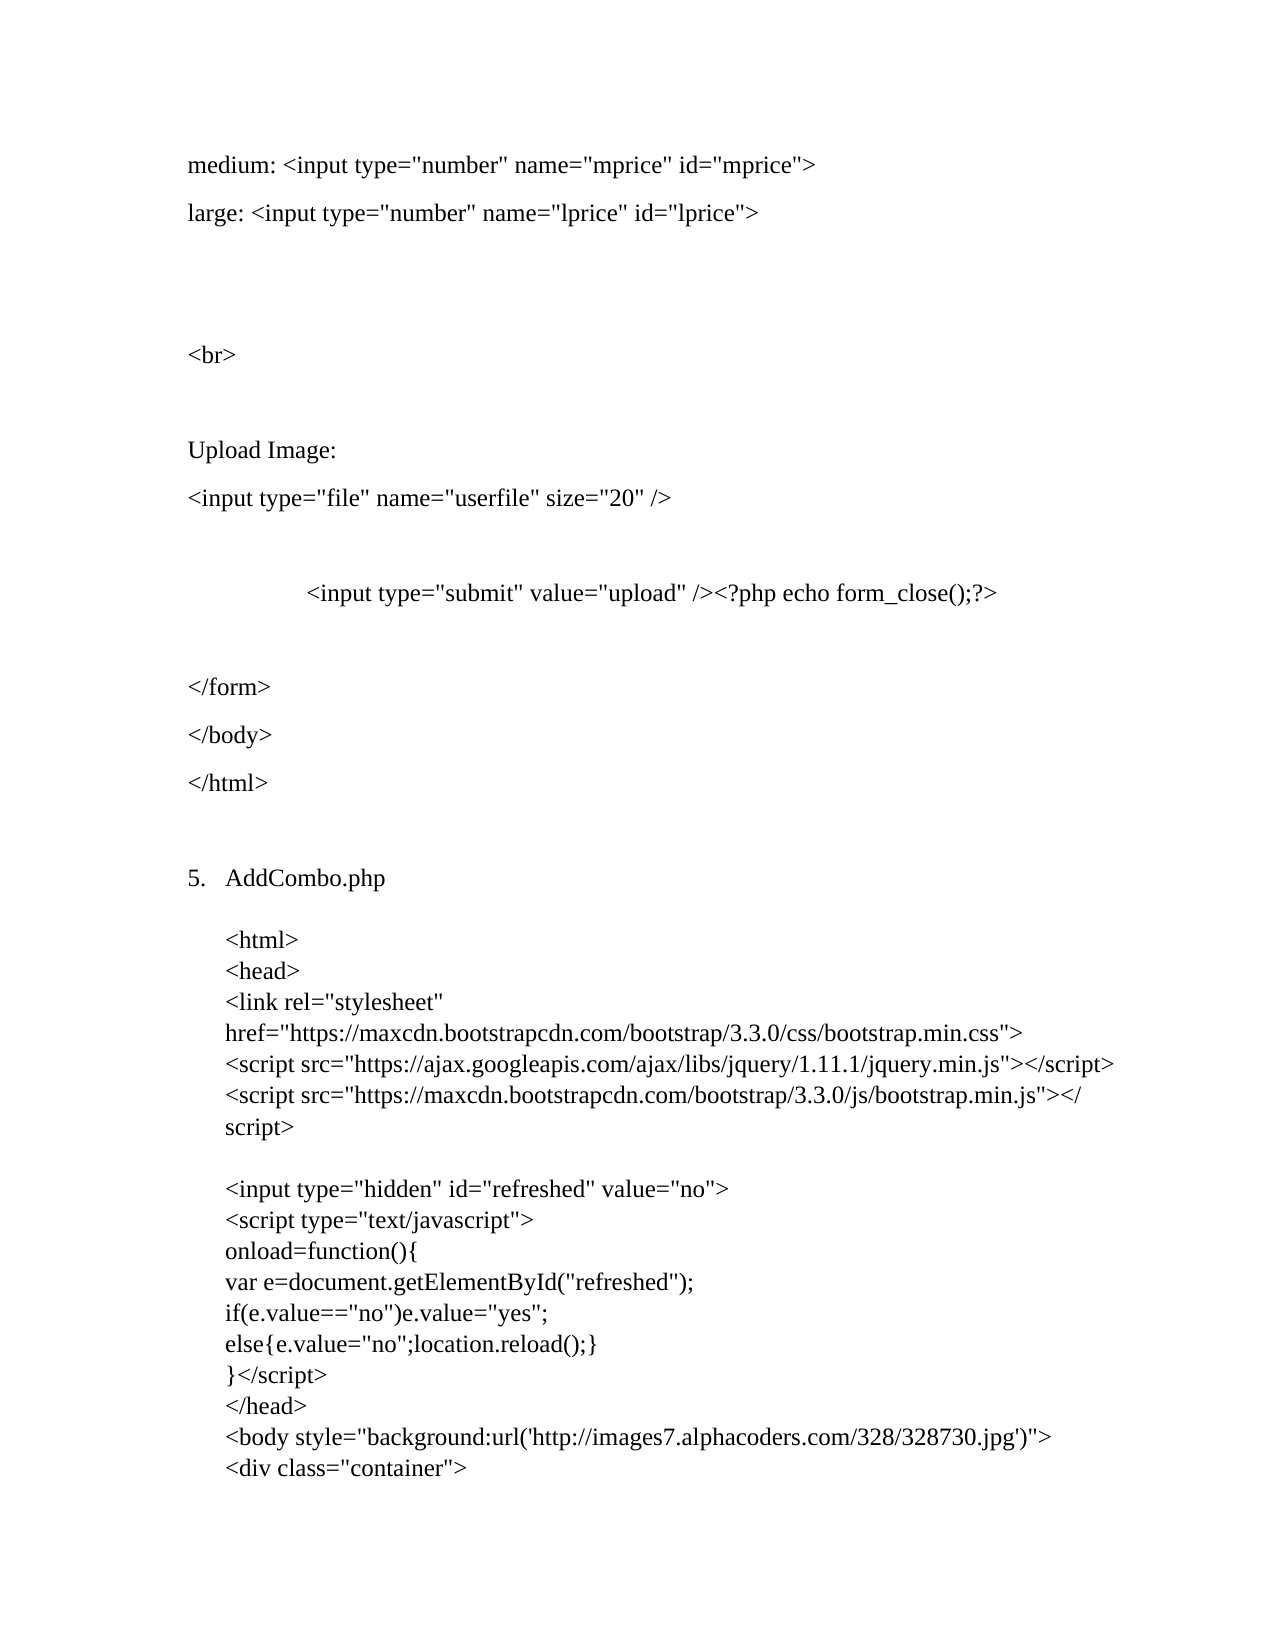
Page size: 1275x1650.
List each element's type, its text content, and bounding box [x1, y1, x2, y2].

list <input type="hidden" id="refreshed" value="no"> [225, 1174, 1125, 1202]
list <script type="text/javascript"> [225, 1205, 1125, 1233]
list <link rel="stylesheet" href="https://maxcdn.bootstrapcdn.com/bootstrap/3.3.0/css/bootstrap.min.css"> [225, 987, 1125, 1047]
text large: <input type="number" name="lprice" id="lprice"> [187, 198, 1125, 226]
list </head> [225, 1391, 1125, 1420]
text Upload Image: [187, 435, 1125, 464]
list <body style="background:url('http://images7.alphacoders.com/328/328730.jpg')"> [225, 1422, 1125, 1451]
text <input type="submit" value="upload" /><?php echo form_close();?> [187, 578, 1125, 607]
list onload=function(){ [225, 1236, 1125, 1264]
text </body> [187, 720, 1125, 749]
list <script src="https://maxcdn.bootstrapcdn.com/bootstrap/3.3.0/js/bootstrap.min.js"></script> [225, 1081, 1125, 1140]
text </form> [187, 672, 1125, 701]
list if(e.value=="no")e.value="yes"; [225, 1298, 1125, 1327]
text medium: <input type="number" name="mprice" id="mprice"> [187, 150, 1125, 179]
text <br> [187, 340, 1125, 369]
list else{e.value="no";location.reload();} [225, 1329, 1125, 1358]
text </html> [187, 768, 1125, 797]
list <head> [225, 956, 1125, 985]
list <html> [225, 925, 1125, 954]
list <div class="container"> [225, 1453, 1125, 1482]
list <script src="https://ajax.googleapis.com/ajax/libs/jquery/1.11.1/jquery.min.js"></script> [225, 1049, 1125, 1078]
list var e=document.getElementById("refreshed"); [225, 1267, 1125, 1296]
list AddCombo.php [187, 863, 1125, 892]
text <input type="file" name="userfile" size="20" /> [187, 483, 1125, 512]
list }</script> [225, 1360, 1125, 1389]
